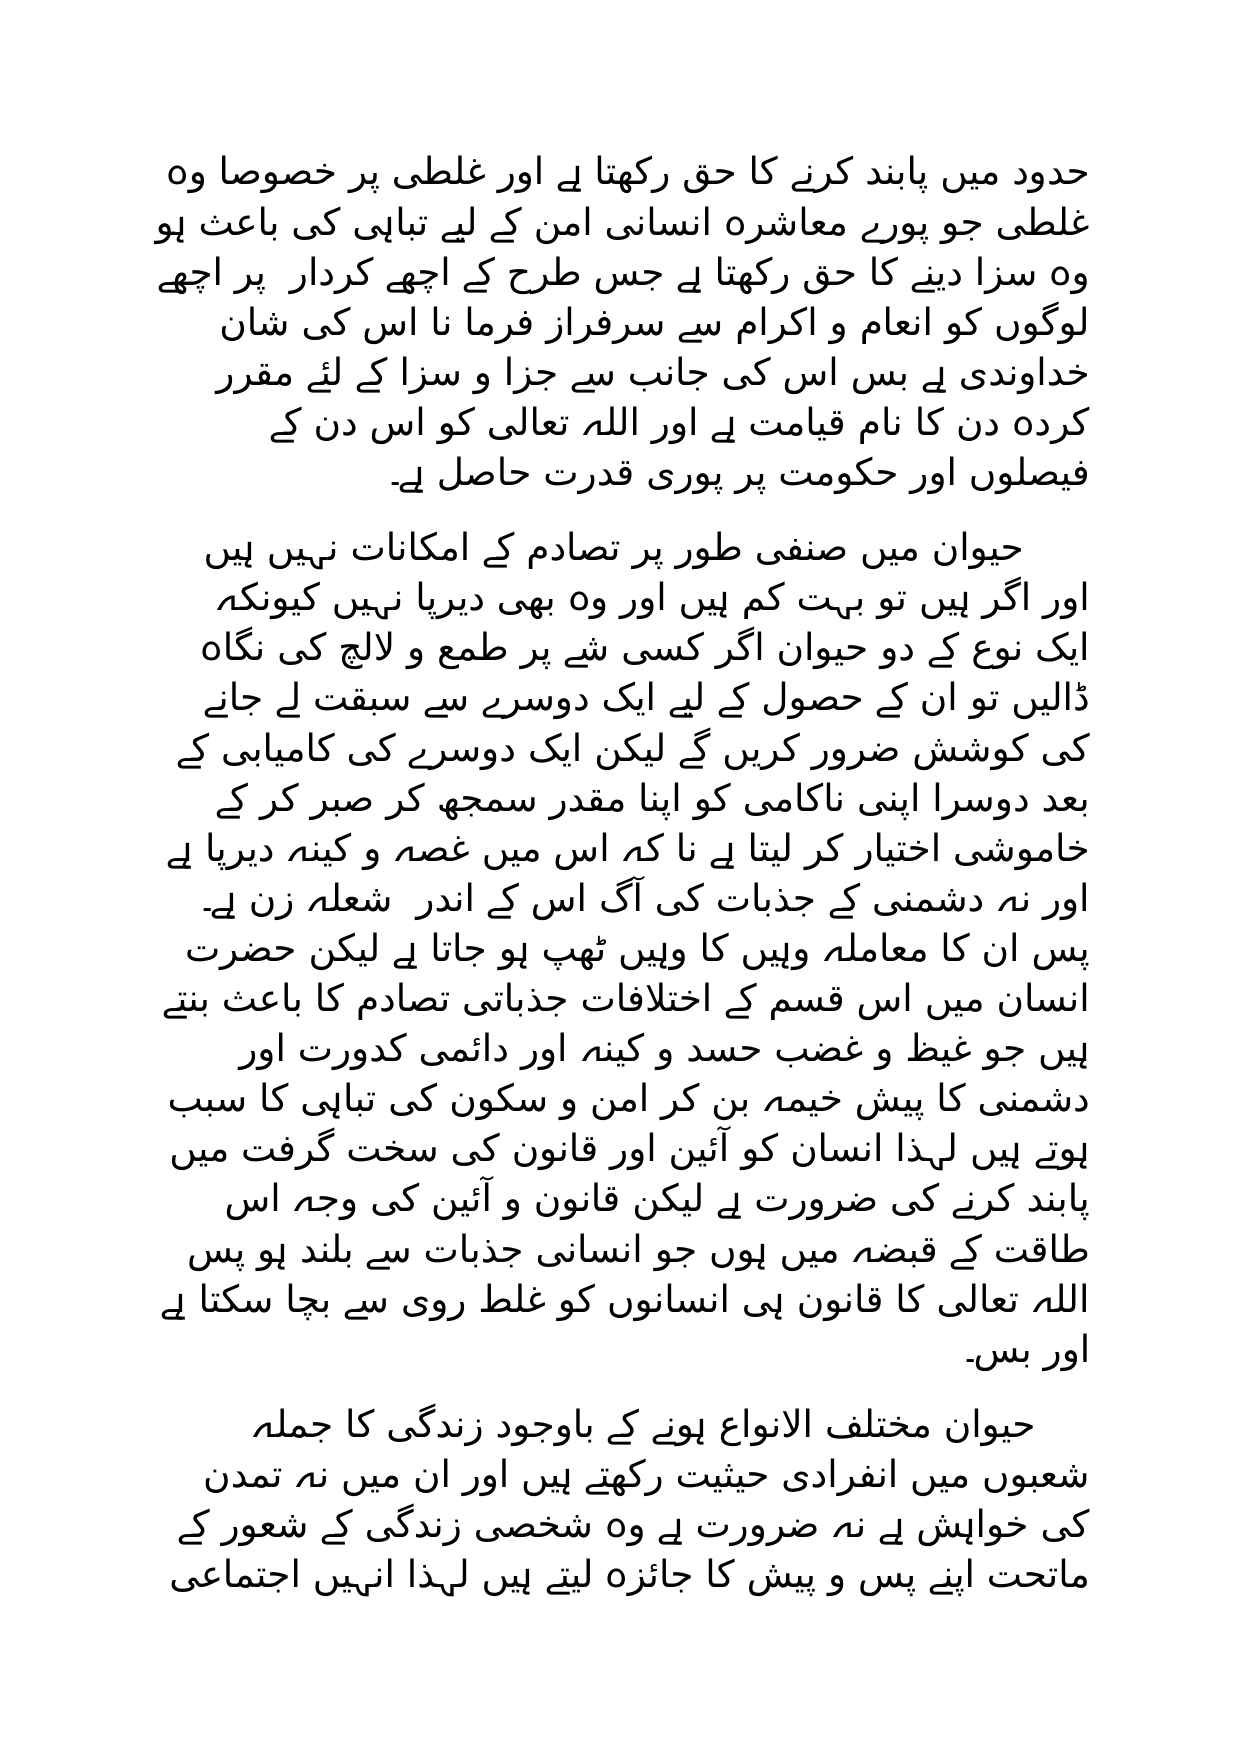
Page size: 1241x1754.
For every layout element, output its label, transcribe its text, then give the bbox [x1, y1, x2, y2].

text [150, 150, 1090, 494]
text حیوان میں صنفی طور پر تصادم کے امکانات نہیں ہیں اور اگر ہیں تو بہت کم ہیں اور وہ بھی دیرپا نہیں کیونکہ ایک نوع کے دو حیوان اگر کسی شے پر طمع و لالچ کی نگاہ ڈالیں تو ان کے حصول کے لیے ایک دوسرے سے سبقت لے جانے کی کوشش ضرور کریں گے لیکن ایک دوسرے کی کامیابی کے بعد دوسرا اپنی ناکامی کو اپنا مقدر سمجھ کر صبر کر کے خاموشی اختیار کر لیتا ہے نا کہ اس میں غصہ و کینہ دیرپا ہے اور نہ دشمنی کے جذبات کی آگ اس کے اندر شعلہ زن ہے۔ پس ان کا معاملہ وہیں کا وہیں ٹھپ ہو جاتا ہے لیکن حضرت انسان میں اس قسم کے اختلافات جذباتی تصادم کا باعث بنتے ہیں جو غیظ و غضب حسد و کینہ اور دائمی کدورت اور دشمنی کا پیش خیمہ بن کر امن و سکون کی تباہی کا سبب ہوتے ہیں لہذا انسان کو آئین اور قانون کی سخت گرفت میں پابند کرنے کی ضرورت ہے لیکن قانون و آئین کی وجہ اس طاقت کے قبضہ میں ہوں جو انسانی جذبات سے بلند ہو پس اللہ تعالی کا قانون ہی انسانوں کو غلط روی سے بچا سکتا ہے اور بس۔ [150, 526, 1090, 1371]
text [150, 1402, 1090, 1596]
